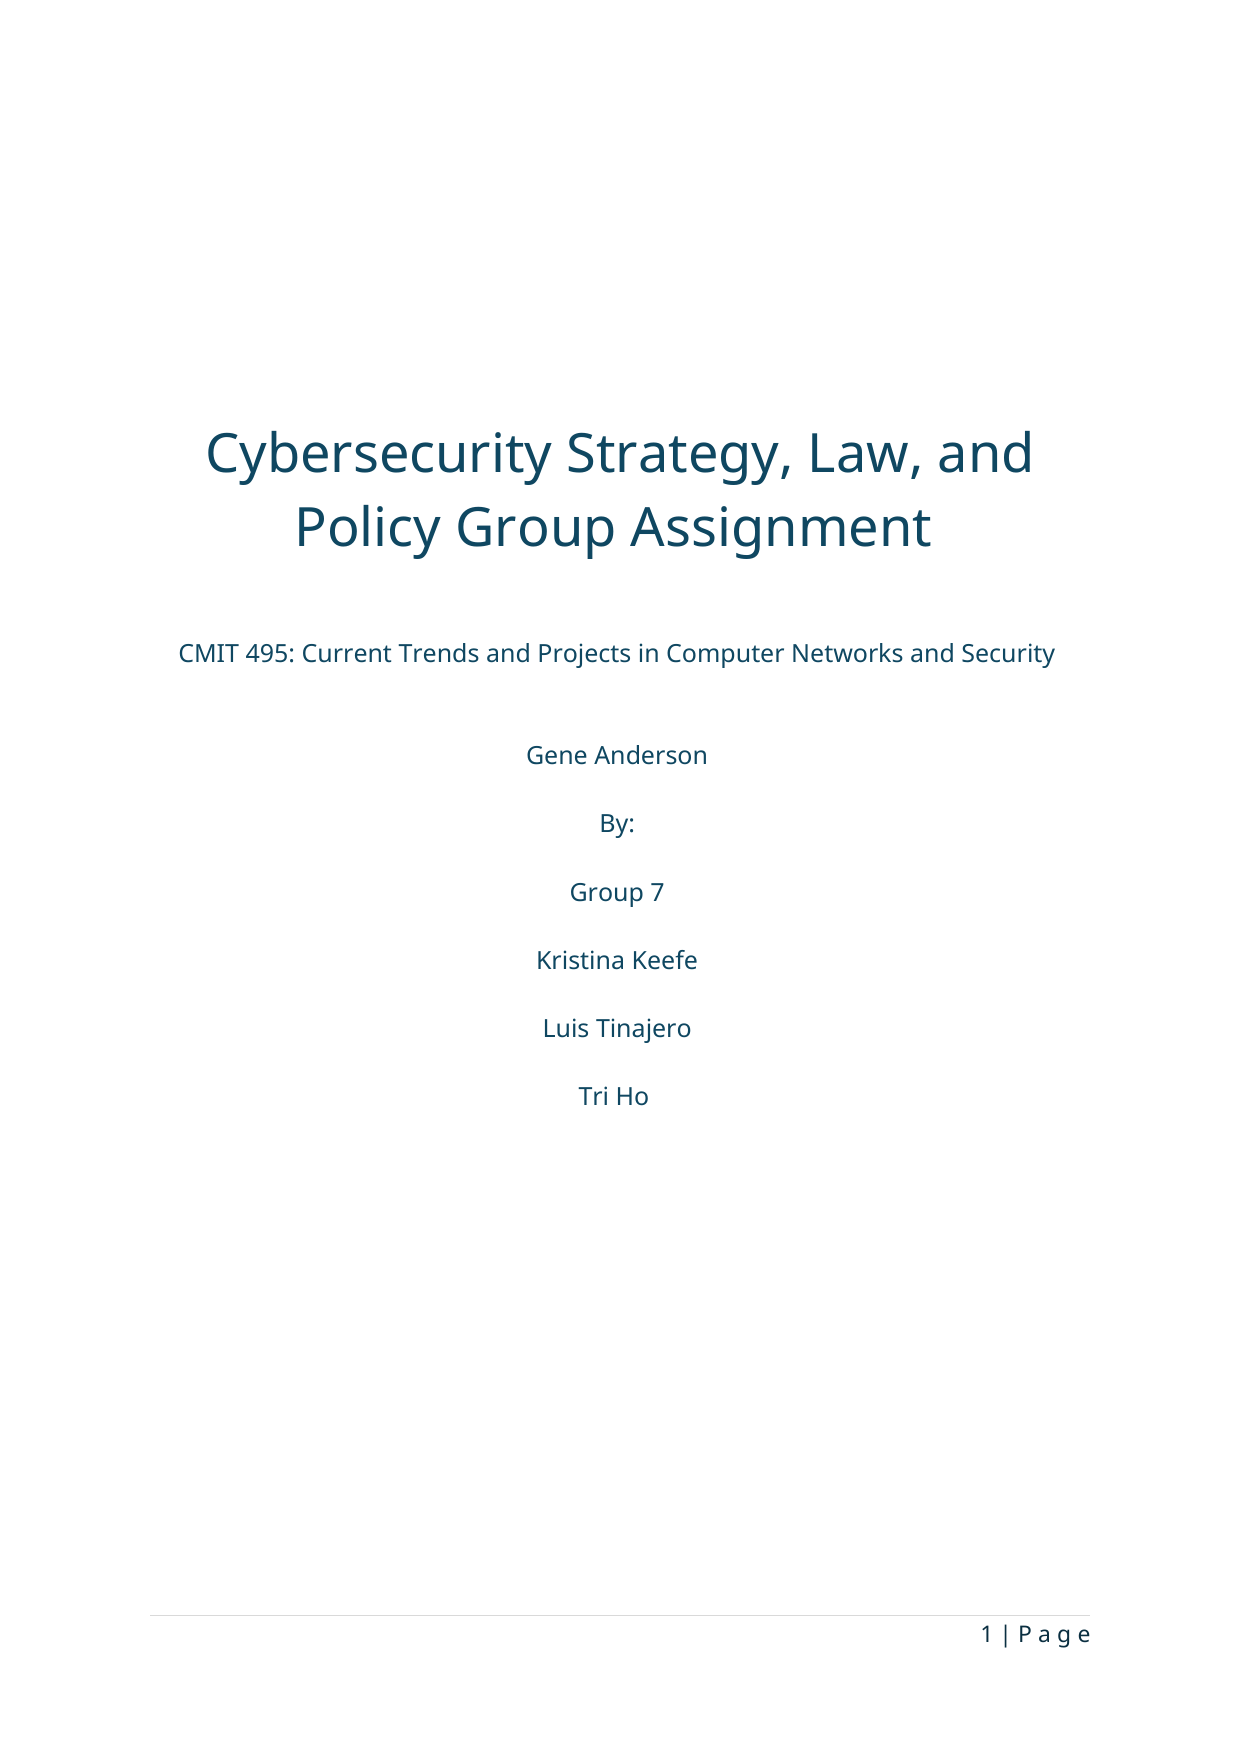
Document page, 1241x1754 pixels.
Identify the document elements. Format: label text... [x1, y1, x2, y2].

text Cybersecurity Strategy, Law, and Policy Group Assignment [150, 414, 1090, 636]
text CMIT 495: Current Trends and Projects in Computer Networks and Security [150, 636, 1090, 670]
text By: [150, 806, 1090, 840]
text Tri Ho [150, 1079, 1090, 1113]
text Kristina Keefe [150, 942, 1090, 976]
text Group 7 [150, 874, 1090, 908]
text Gene Anderson [150, 738, 1090, 772]
text Luis Tinajero [150, 1011, 1090, 1044]
